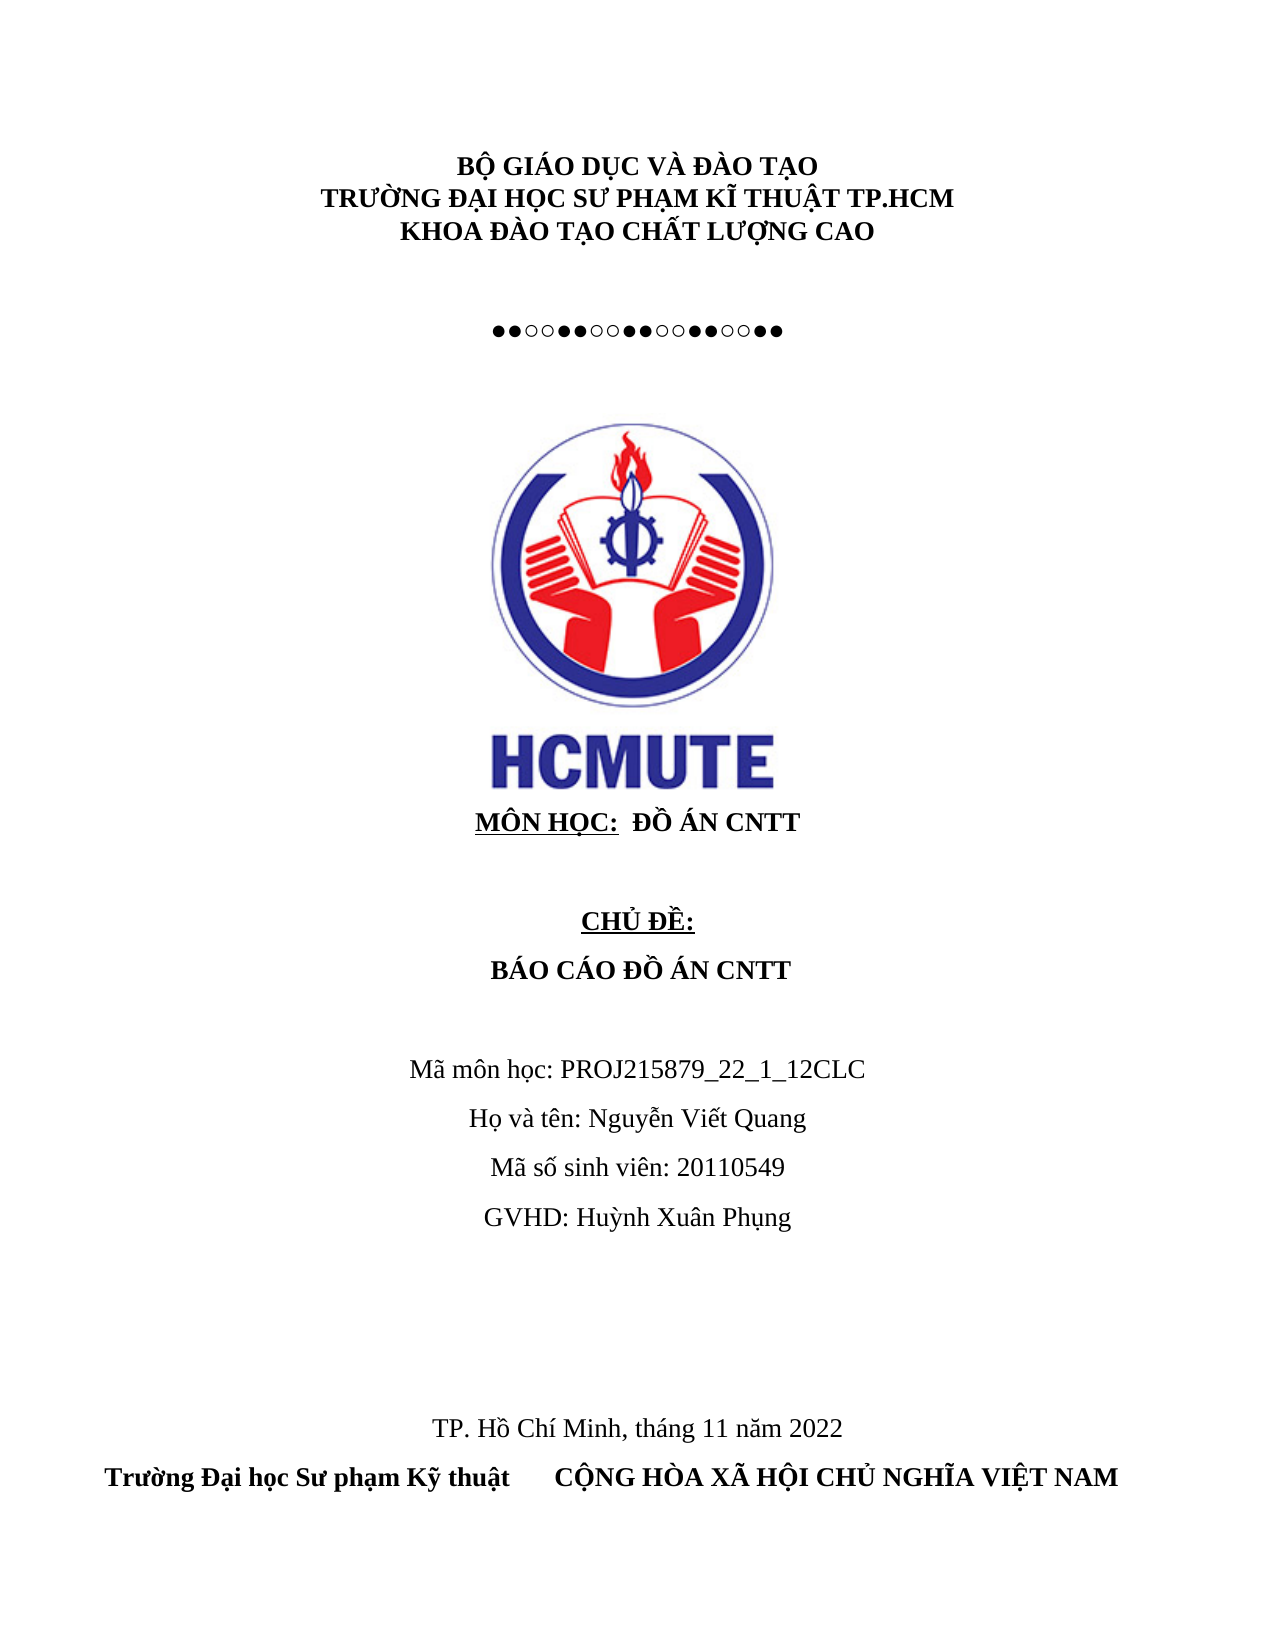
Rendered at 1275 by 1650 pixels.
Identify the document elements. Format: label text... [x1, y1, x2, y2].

text BÁO CÁO ĐỒ ÁN CNTT [150, 954, 1125, 985]
picture [403, 413, 872, 805]
text BỘ GIÁO DỤC VÀ ĐÀO TẠO TRƯỜNG ĐẠI HỌC SƯ PHẠM KĨ THUẬT TP.HCM KHOA ĐÀO TẠO CHẤT LƯỢNG CAO [150, 150, 1125, 246]
text Họ và tên: Nguyễn Viết Quang [150, 1102, 1125, 1133]
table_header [93, 1461, 543, 1492]
text CHỦ ĐỀ: [150, 905, 1125, 936]
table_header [543, 1461, 1182, 1492]
text ●●○○●●○○●●○○●●○○●● [150, 314, 1125, 345]
text TP. Hồ Chí Minh, tháng 11 năm 2022 [150, 1412, 1125, 1443]
text Mã số sinh viên: 20110549 [150, 1151, 1125, 1182]
text Mã môn học: PROJ215879_22_1_12CLC [150, 1053, 1125, 1084]
text GVHD: Huỳnh Xuân Phụng [150, 1201, 1125, 1232]
text MÔN HỌC: ĐỒ ÁN CNTT [150, 806, 1125, 838]
